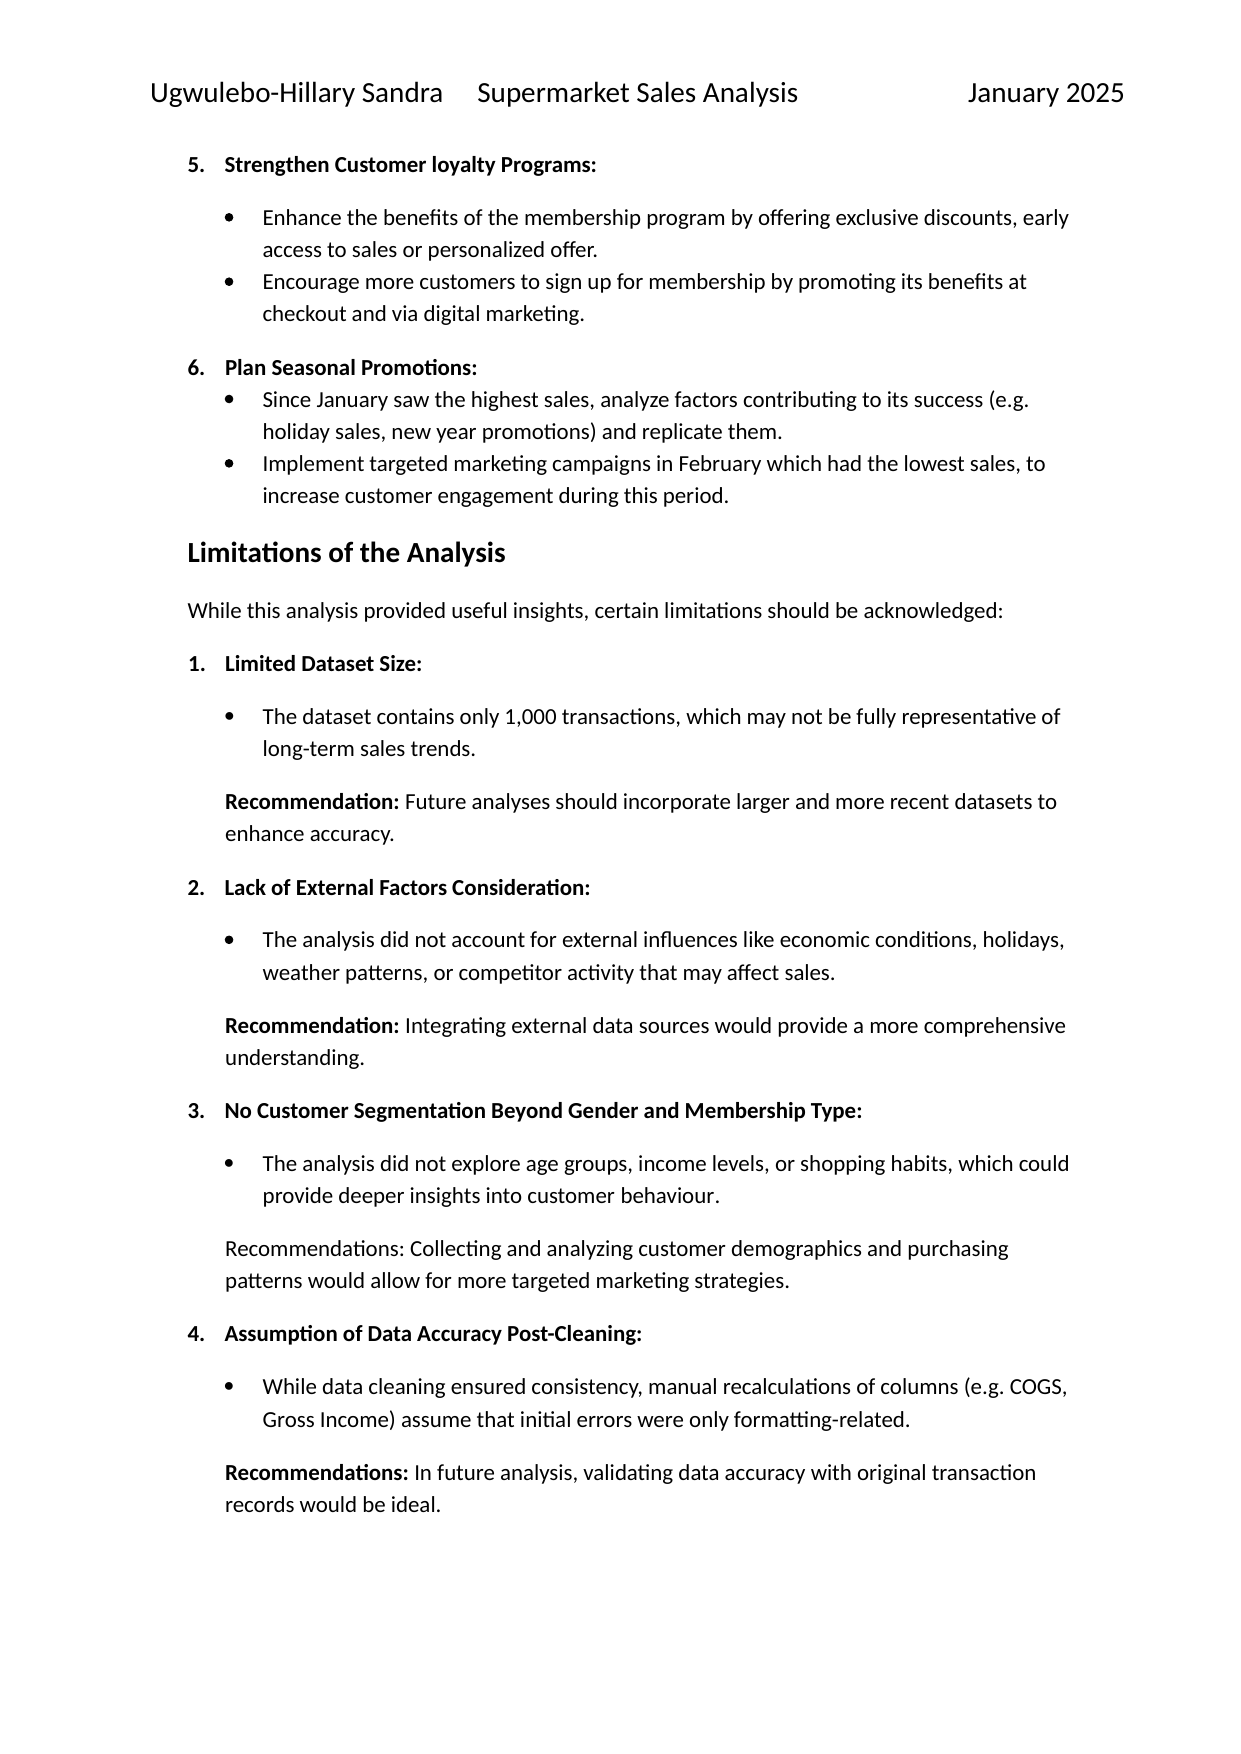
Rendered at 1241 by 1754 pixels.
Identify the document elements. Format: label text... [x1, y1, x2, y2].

list Encourage more customers to sign up for membership by promoting its benefits at checkout and via digital marketing. [225, 267, 1090, 328]
text Recommendation: Future analyses should incorporate larger and more recent datasets to enhance accuracy. [225, 787, 1090, 848]
text Limitations of the Analysis [187, 534, 1090, 570]
list No Customer Segmentation Beyond Gender and Membership Type: [187, 1096, 1090, 1124]
list Implement targeted marketing campaigns in February which had the lowest sales, to increase customer engagement during this period. [225, 449, 1090, 509]
text Recommendations: Collecting and analyzing customer demographics and purchasing patterns would allow for more targeted marketing strategies. [225, 1234, 1090, 1294]
text Recommendation: Integrating external data sources would provide a more comprehensive understanding. [225, 1011, 1090, 1071]
list The analysis did not account for external influences like economic conditions, holidays, weather patterns, or competitor activity that may affect sales. [225, 926, 1090, 986]
list While data cleaning ensured consistency, manual recalculations of columns (e.g. COGS, Gross Income) assume that initial errors were only formatting-related. [225, 1372, 1090, 1433]
list Strengthen Customer loyalty Programs: [187, 150, 1090, 178]
list Assumption of Data Accuracy Post-Cleaning: [187, 1319, 1090, 1347]
list The analysis did not explore age groups, income levels, or shopping habits, which could provide deeper insights into customer behaviour. [225, 1149, 1090, 1209]
list Enhance the benefits of the membership program by offering exclusive discounts, early access to sales or personalized offer. [225, 203, 1090, 263]
text Recommendations: In future analysis, validating data accuracy with original transaction records would be ideal. [225, 1458, 1090, 1518]
list Plan Seasonal Promotions: [187, 353, 1090, 381]
list The dataset contains only 1,000 transactions, which may not be fully representative of long-term sales trends. [225, 702, 1090, 762]
list Since January saw the highest sales, analyze factors contributing to its success (e.g. holiday sales, new year promotions) and replicate them. [225, 385, 1090, 445]
list Limited Dataset Size: [188, 649, 1090, 677]
list Lack of External Factors Consideration: [187, 873, 1090, 901]
text While this analysis provided useful insights, certain limitations should be acknowledged: [187, 596, 1090, 624]
